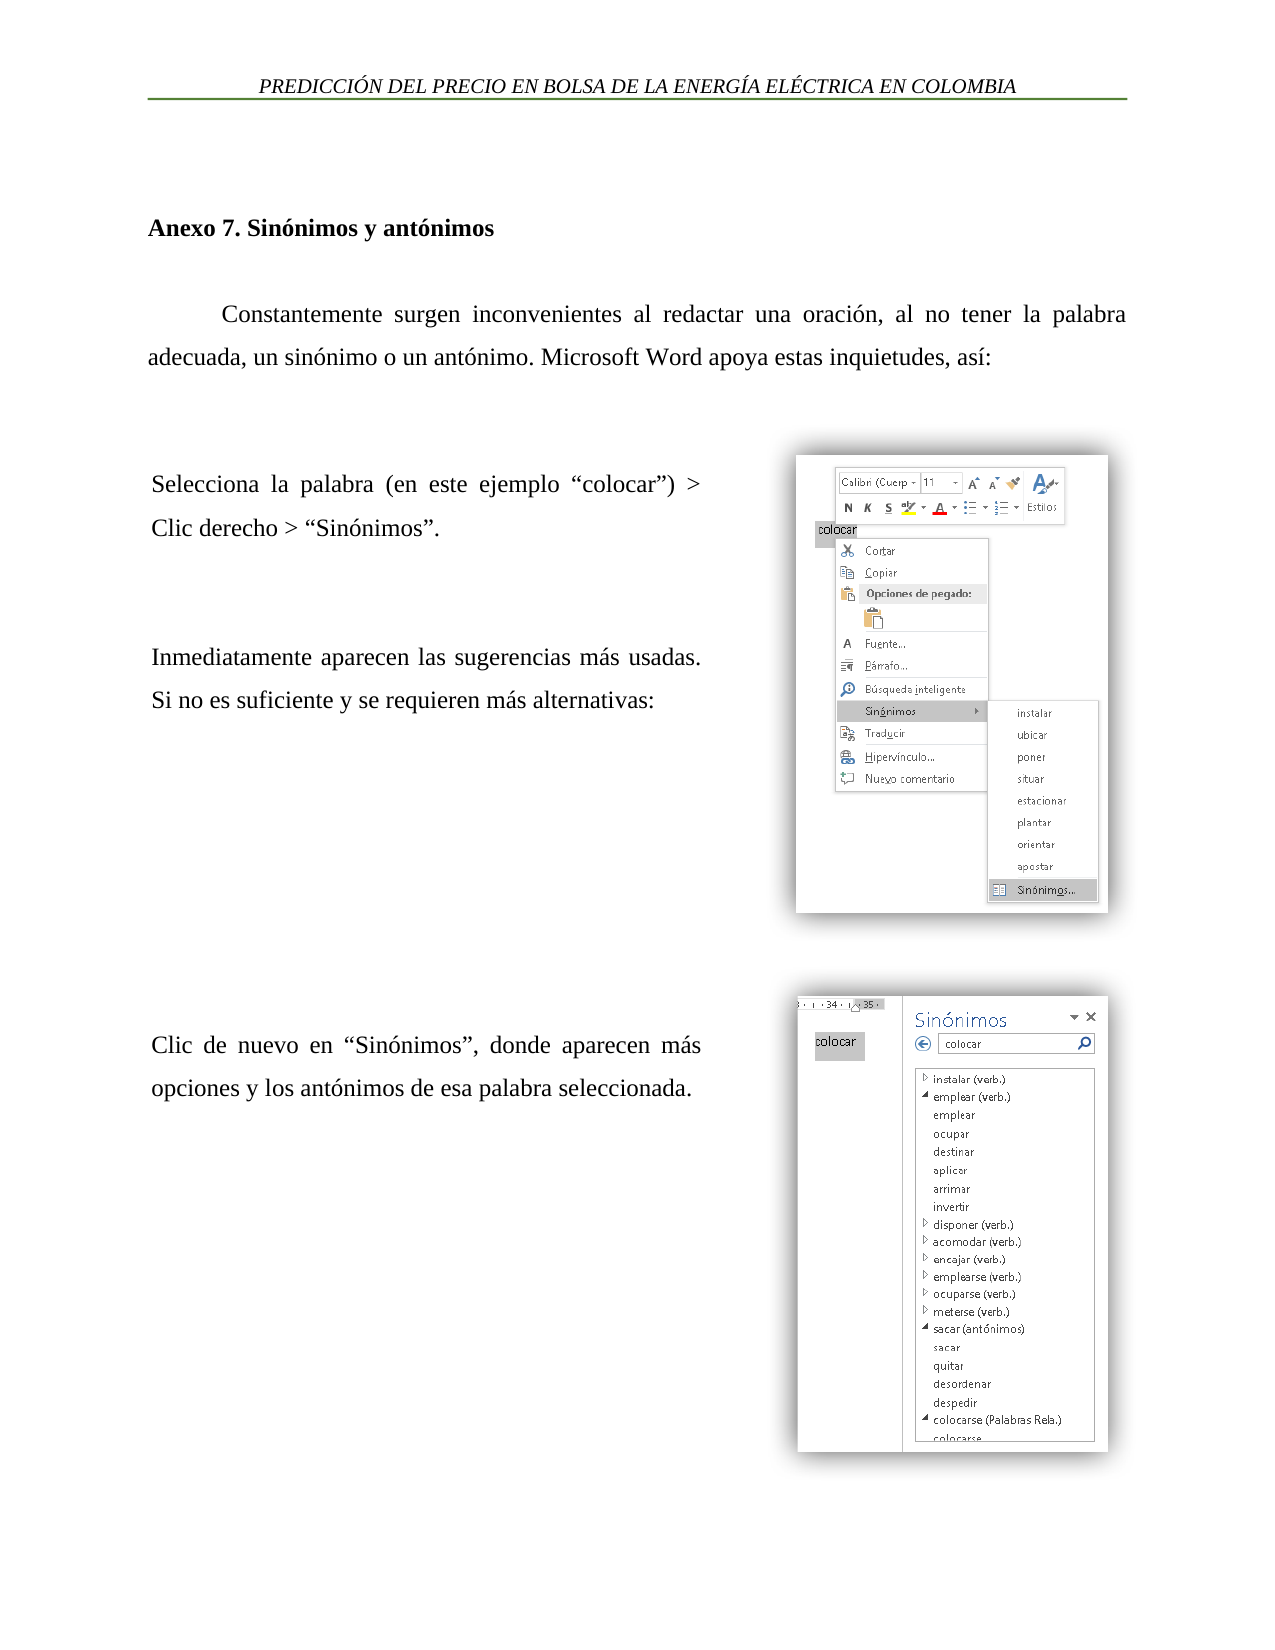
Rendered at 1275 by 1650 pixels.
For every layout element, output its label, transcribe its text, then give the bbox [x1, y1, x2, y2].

text Anexo 7. Sinónimos y antónimos [148, 213, 1127, 242]
text Constantemente surgen inconvenientes al redactar una oración, al no tener la palabra adecuada, un sinónimo o un antónimo. Microsoft Word apoya estas inquietudes, así: [148, 299, 1127, 371]
picture [797, 996, 1108, 1452]
picture [796, 455, 1108, 913]
